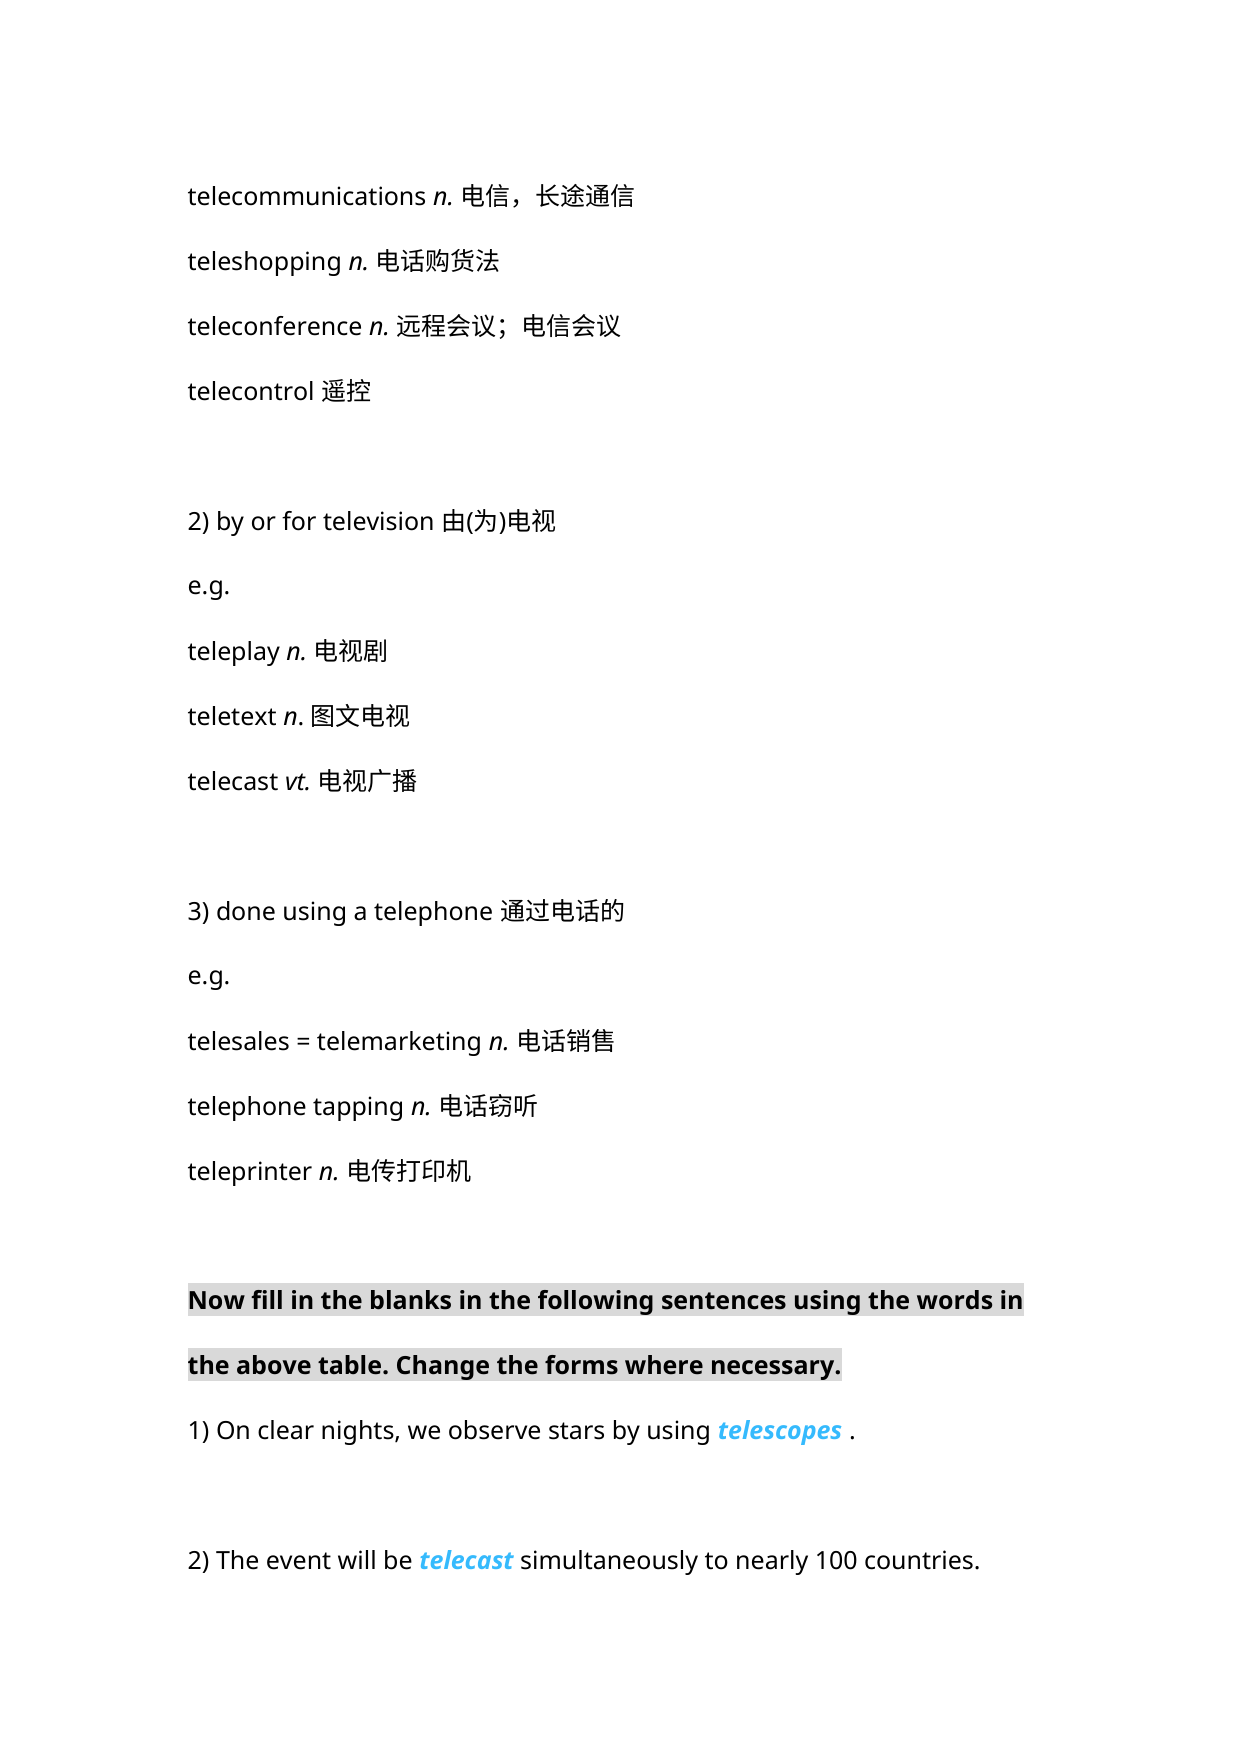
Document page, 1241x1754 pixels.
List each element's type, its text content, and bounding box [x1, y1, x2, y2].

text 2) The event will be telecast simultaneously to nearly 100 countries. [187, 1527, 1053, 1592]
text teletext n. 图文电视 [187, 682, 1053, 747]
text teleplay n. 电视剧 [187, 617, 1053, 682]
text e.g. [187, 942, 1053, 1007]
text 3) done using a telephone 通过电话的 [187, 877, 1053, 942]
text teleprinter n. 电传打印机 [187, 1137, 1053, 1202]
text telephone tapping n. 电话窃听 [187, 1072, 1053, 1137]
text Now fill in the blanks in the following sentences using the words in the above table. Change the forms where necessary. [187, 1267, 1053, 1397]
text 1) On clear nights, we observe stars by using telescopes . [187, 1397, 1053, 1462]
text 2) by or for television 由(为)电视 [187, 487, 1053, 552]
text telecommunications n. 电信，长途通信 [187, 162, 1053, 227]
text teleconference n. 远程会议；电信会议 [187, 292, 1053, 357]
text telesales = telemarketing n. 电话销售 [187, 1007, 1053, 1072]
text e.g. [187, 552, 1053, 617]
text telecontrol 遥控 [187, 357, 1053, 422]
text teleshopping n. 电话购货法 [187, 227, 1053, 292]
text telecast vt. 电视广播 [187, 747, 1053, 812]
